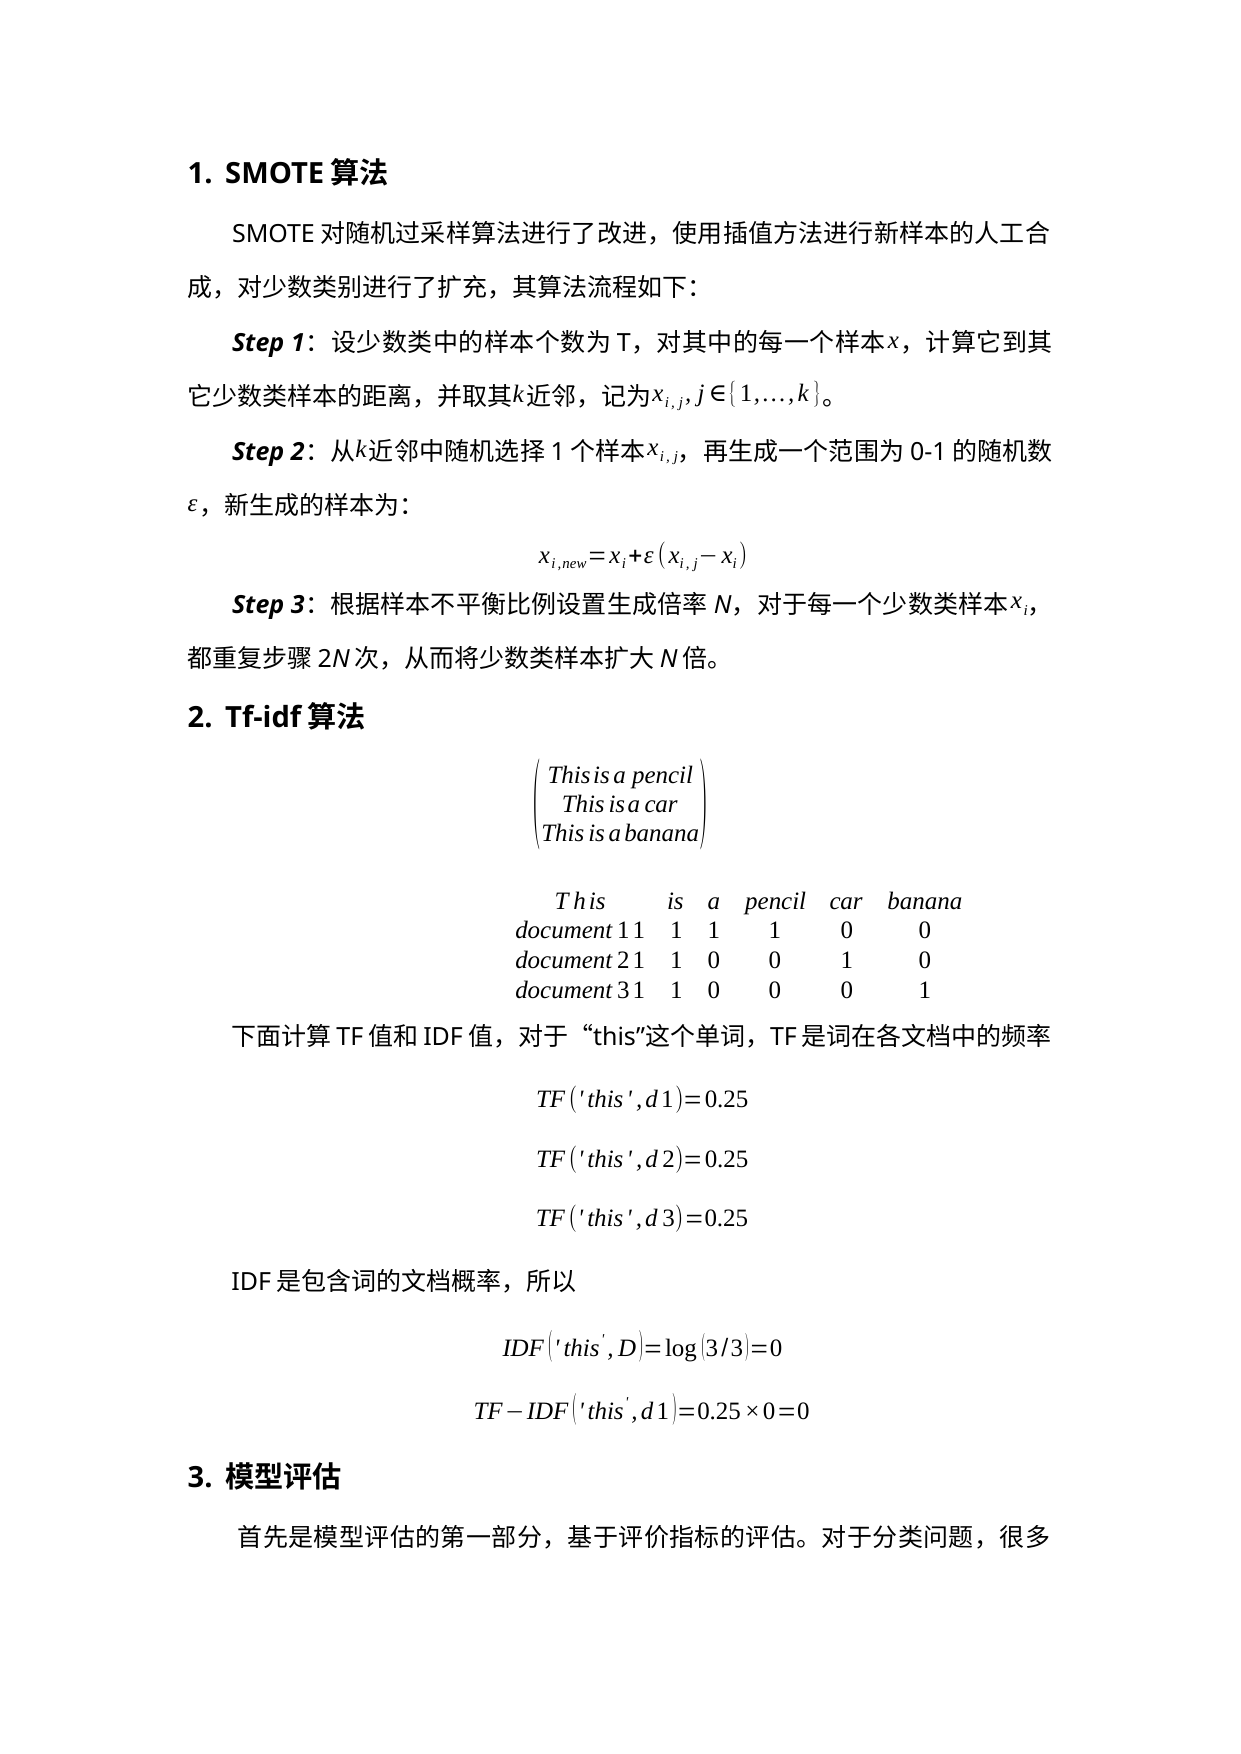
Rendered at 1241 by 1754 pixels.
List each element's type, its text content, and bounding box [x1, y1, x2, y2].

list Tf-idf算法 [187, 693, 1053, 736]
subtitle 模型评估 [187, 1454, 1053, 1496]
text Step 1：设少数类中的样本个数为T，对其中的每一个样本，计算它到其它少数类样本的距离，并取其近邻，记为。 [187, 322, 1053, 413]
text IDF是包含词的文档概率，所以 [187, 1262, 1053, 1298]
text 下面计算TF值和IDF值，对于“this”这个单词，TF是词在各文档中的频率 [187, 1017, 1053, 1053]
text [187, 1518, 1053, 1554]
text Step 2：从近邻中随机选择1个样本，再生成一个范围为0-1的随机数，新生成的样本为： [187, 431, 1053, 522]
list SMOTE算法 [187, 150, 1053, 192]
text SMOTE对随机过采样算法进行了改进，使用插值方法进行新样本的人工合成，对少数类别进行了扩充，其算法流程如下： [187, 213, 1053, 304]
text Step 3：根据样本不平衡比例设置生成倍率N，对于每一个少数类样本，都重复步骤2N次，从而将少数类样本扩大N倍。 [187, 584, 1053, 675]
